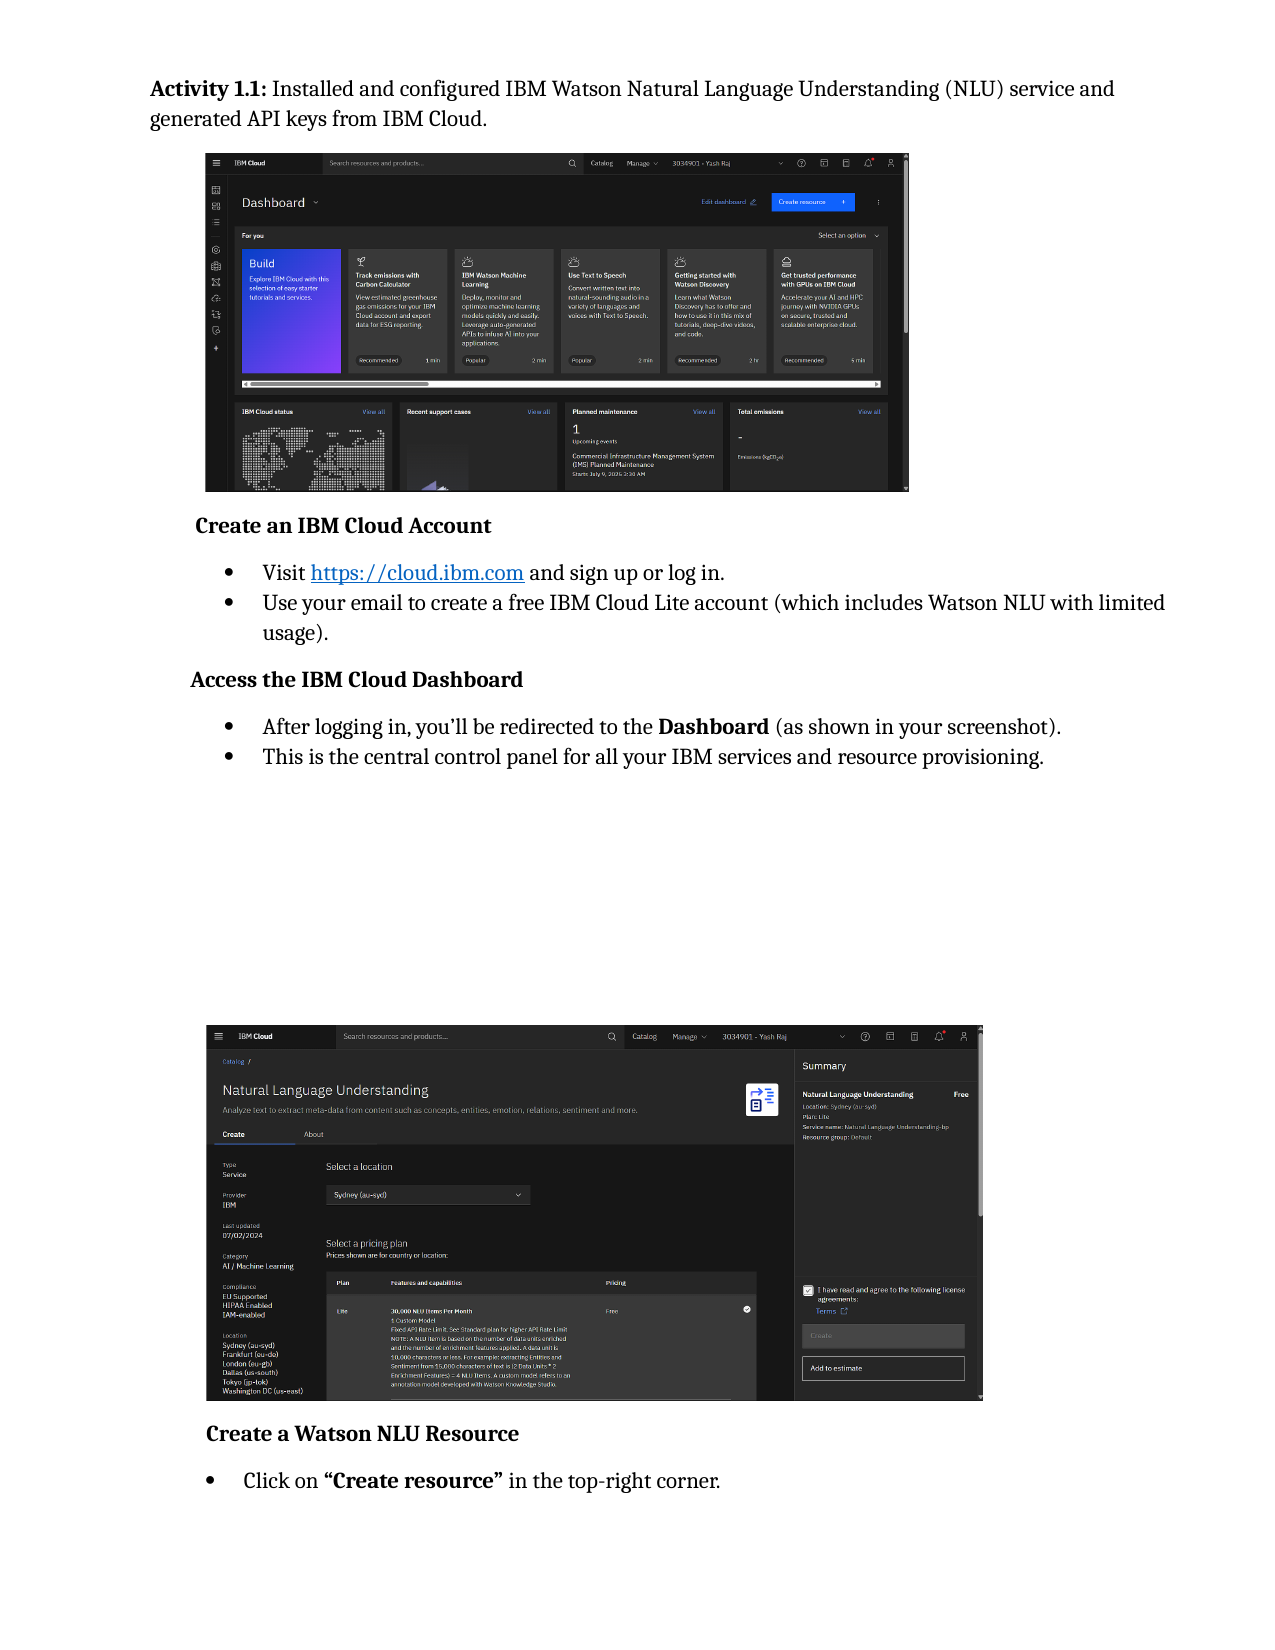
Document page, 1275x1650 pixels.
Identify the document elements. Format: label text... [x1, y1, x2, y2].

text Create an IBM Cloud Account [150, 512, 1181, 539]
list This is the central control panel for all your IBM services and resource provisioning. [225, 744, 1181, 770]
picture [205, 153, 909, 492]
list After logging in, you’ll be redirected to the Dashboard (as shown in your screenshot). [225, 713, 1181, 740]
picture [206, 1025, 983, 1401]
text Access the IBM Cloud Dashboard [150, 667, 1181, 693]
text Activity 1.1: Installed and configured IBM Watson Natural Language Understanding (NLU) service and generated API keys from IBM Cloud. [150, 76, 1181, 133]
list Click on “Create resource” in the top-right corner. [206, 1468, 1181, 1494]
text Create a Watson NLU Resource [206, 1421, 1181, 1448]
list Use your email to create a free IBM Cloud Lite account (which includes Watson NLU with limited usage). [225, 589, 1181, 646]
list Visit https://cloud.ibm.com and sign up or log in. [225, 559, 1181, 586]
